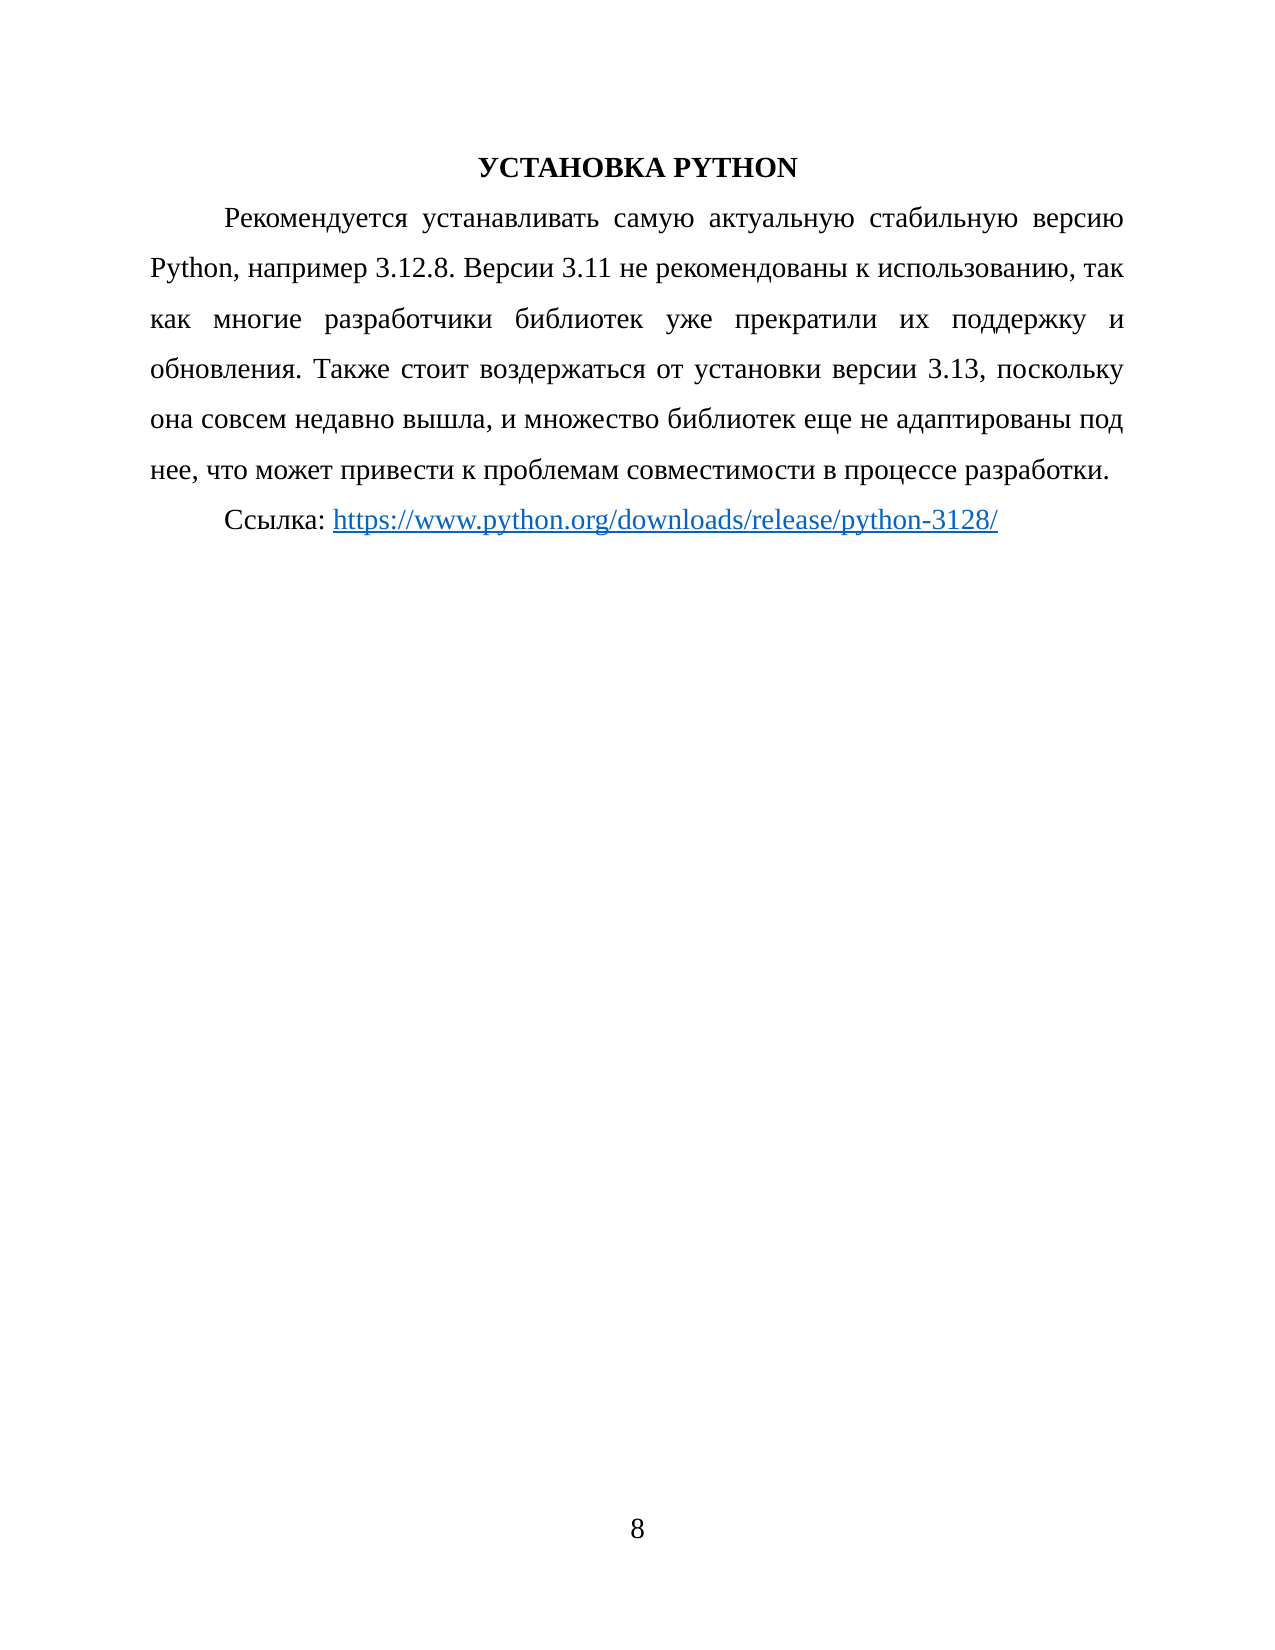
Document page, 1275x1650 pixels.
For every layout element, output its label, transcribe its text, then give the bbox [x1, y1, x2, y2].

text УСТАНОВКА PYTHON [150, 150, 1125, 183]
text Рекомендуется устанавливать самую актуальную стабильную версию Python, например 3.12.8. Версии 3.11 не рекомендованы к использованию, так как многие разработчики библиотек уже прекратили их поддержку и обновления. Также стоит воздержаться от установки версии 3.13, поскольку она совсем недавно вышла, и множество библиотек еще не адаптированы под нее, что может привести к проблемам совместимости в процессе разработки. [150, 200, 1125, 485]
text Ссылка: https://www.python.org/downloads/release/python-3128/ [150, 502, 1125, 536]
